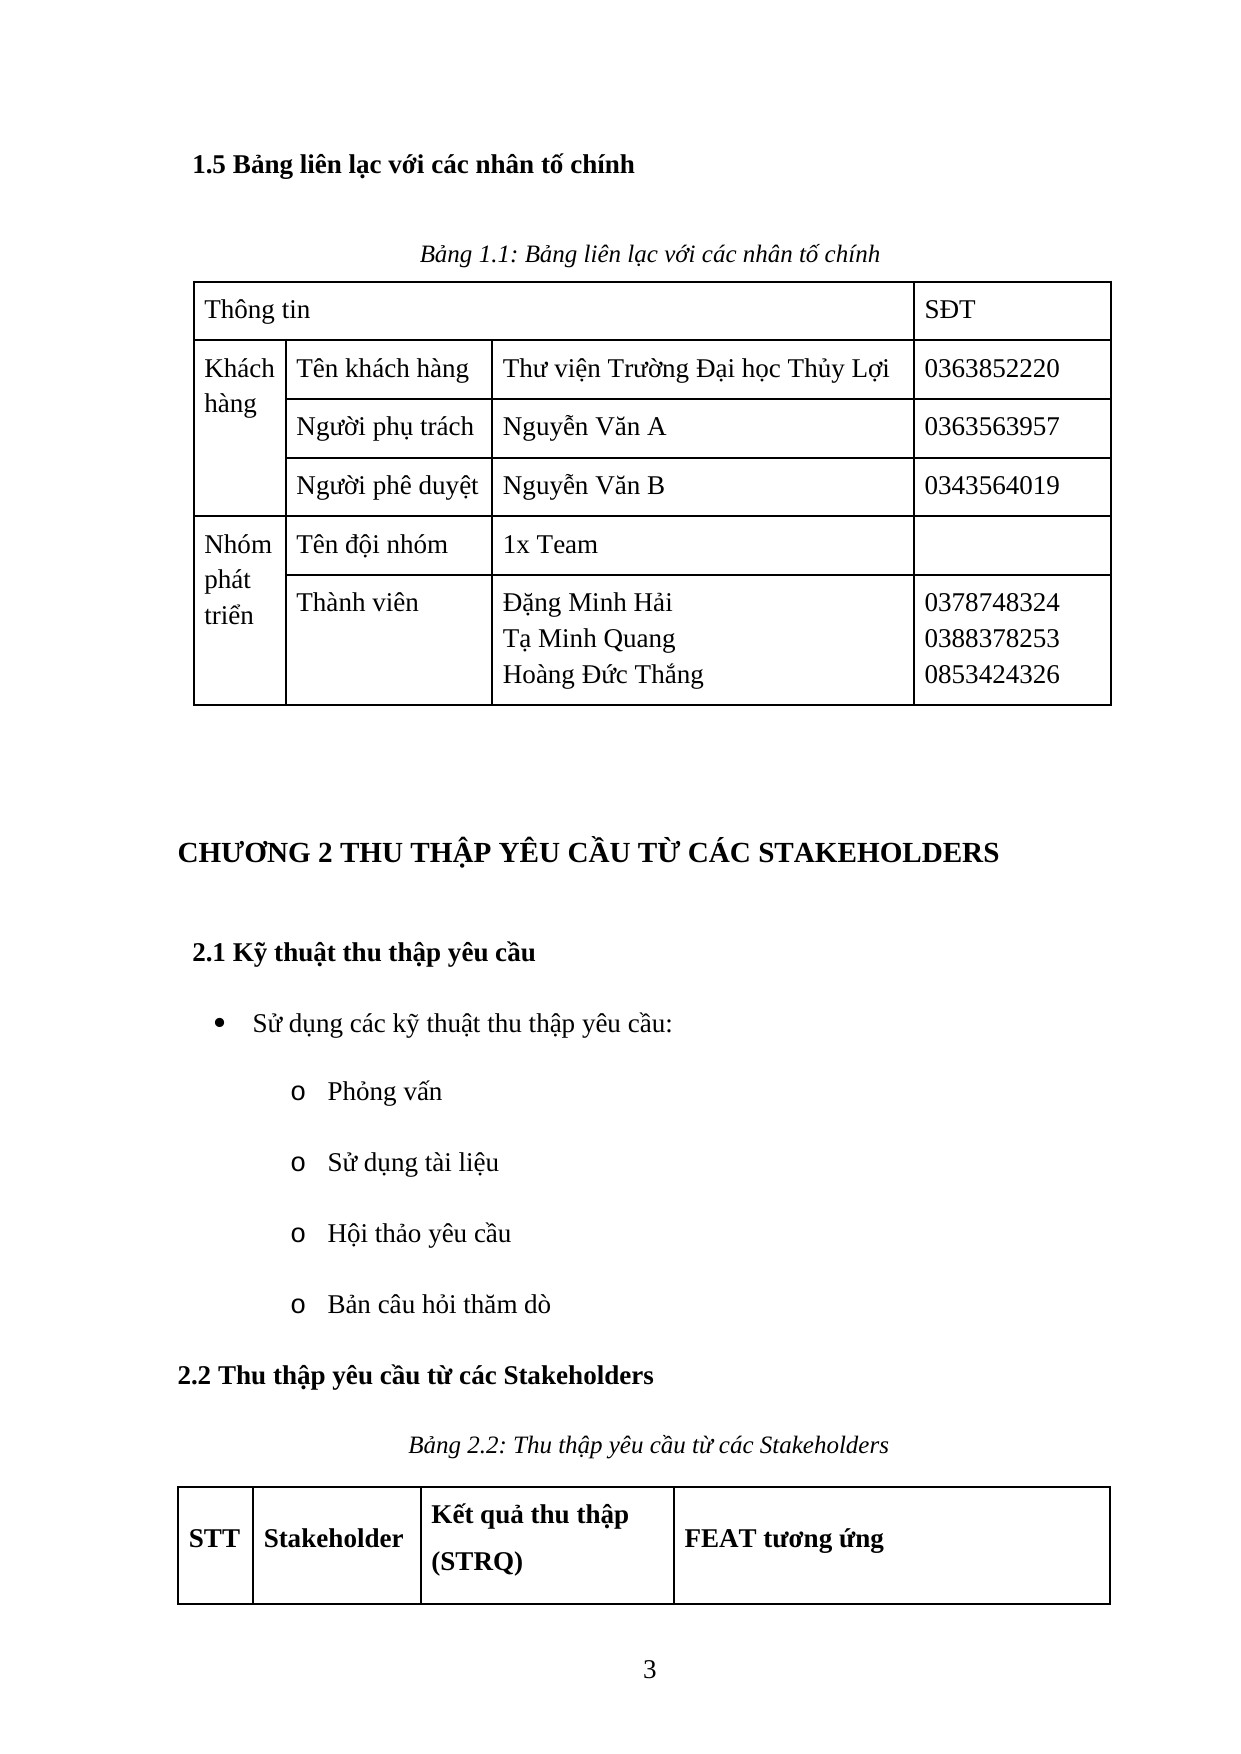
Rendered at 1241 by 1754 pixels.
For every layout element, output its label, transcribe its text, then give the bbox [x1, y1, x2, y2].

subtitle THU THẬP YÊU CẦU TỪ CÁC STAKEHOLDERS [177, 835, 1122, 869]
table_header Stakeholder [254, 1488, 420, 1602]
table_header STT [179, 1488, 252, 1602]
list Sử dụng tài liệu [290, 1146, 1122, 1179]
table_header FEAT tương ứng [675, 1488, 1109, 1602]
list Sử dụng các kỹ thuật thu thập yêu cầu: [215, 1007, 1122, 1039]
list Bản câu hỏi thăm dò [290, 1288, 1122, 1321]
table_header Kết quả thu thập (STRQ) [422, 1488, 673, 1602]
subtitle Kỹ thuật thu thập yêu cầu [192, 936, 1122, 967]
list Phỏng vấn [290, 1075, 1122, 1108]
subtitle Thu thập yêu cầu từ các Stakeholders [177, 1359, 1122, 1390]
subtitle Bảng liên lạc với các nhân tố chính [192, 148, 1122, 179]
list Hội thảo yêu cầu [290, 1217, 1122, 1250]
